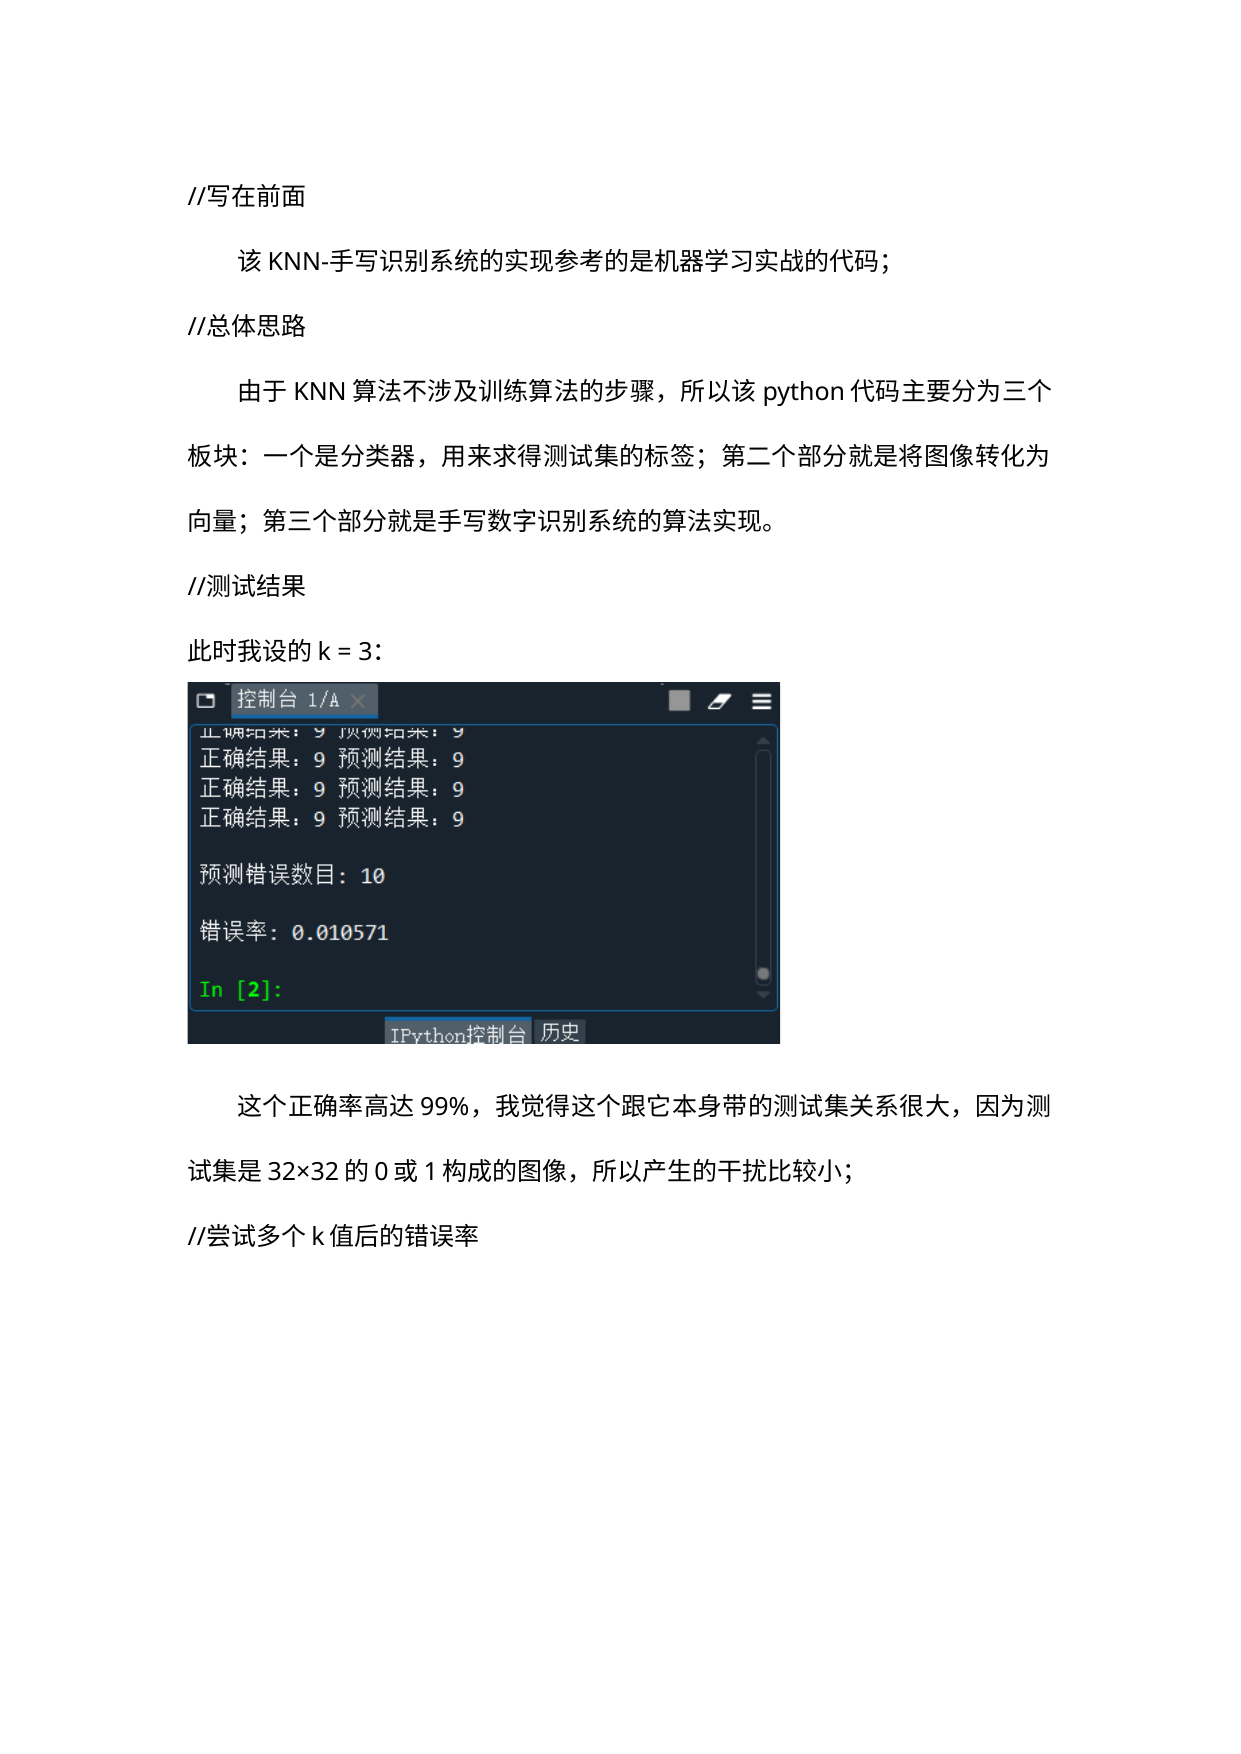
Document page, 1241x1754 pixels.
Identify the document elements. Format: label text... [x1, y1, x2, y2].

text 由于KNN算法不涉及训练算法的步骤，所以该python代码主要分为三个板块：一个是分类器，用来求得测试集的标签；第二个部分就是将图像转化为向量；第三个部分就是手写数字识别系统的算法实现。 [187, 357, 1053, 552]
text 该KNN-手写识别系统的实现参考的是机器学习实战的代码； [187, 227, 1053, 292]
text 这个正确率高达99%，我觉得这个跟它本身带的测试集关系很大，因为测试集是32×32的0或1构成的图像，所以产生的干扰比较小； [187, 1072, 1053, 1202]
text //测试结果 [187, 552, 1053, 617]
text //尝试多个k值后的错误率 [187, 1202, 1053, 1267]
picture [187, 682, 780, 1044]
text //写在前面 [187, 162, 1053, 227]
text 此时我设的k = 3： [187, 617, 1053, 682]
text //总体思路 [187, 292, 1053, 357]
